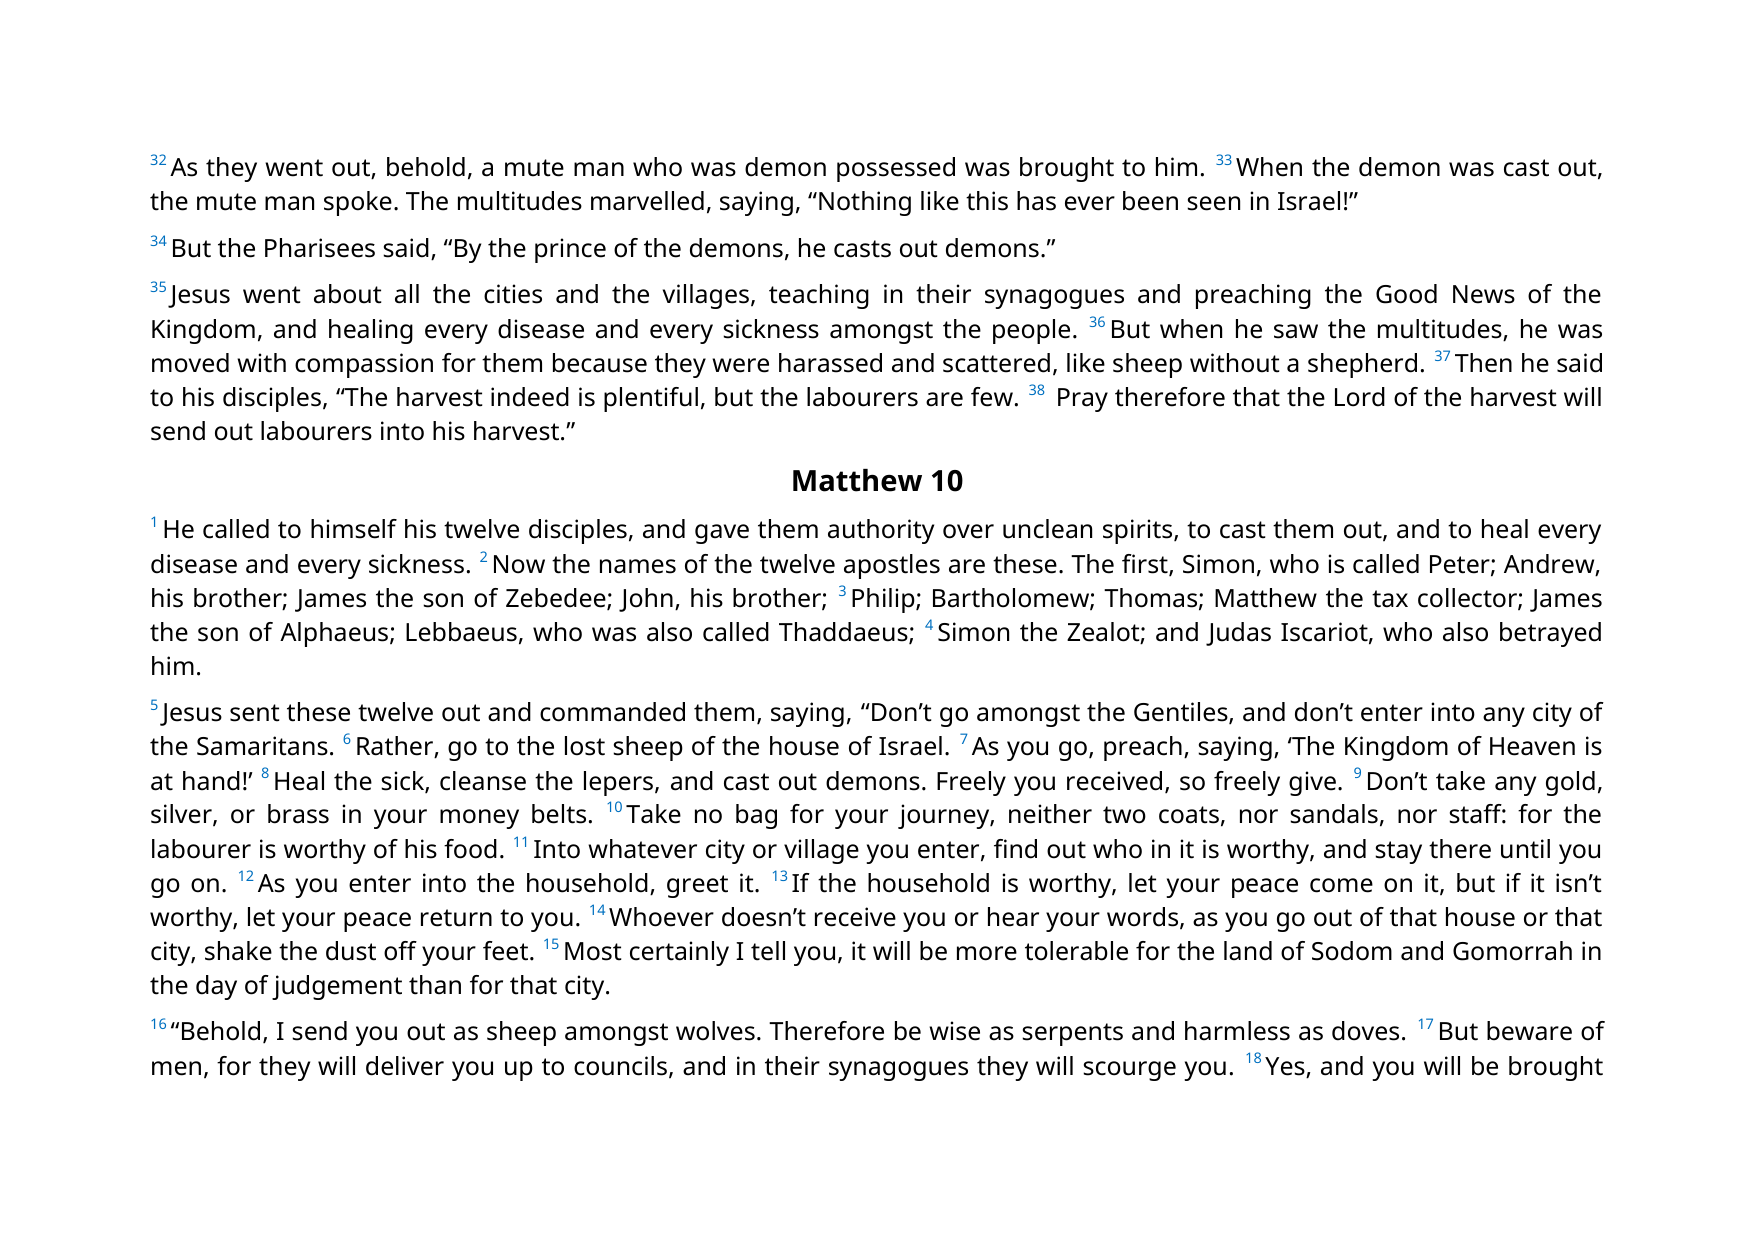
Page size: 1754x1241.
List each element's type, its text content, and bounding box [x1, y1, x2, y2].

text 5 Jesus sent these twelve out and commanded them, saying, “Don’t go amongst the Gentiles, and don’t enter into any city of the Samaritans. 6 Rather, go to the lost sheep of the house of Israel. 7 As you go, preach, saying, ‘The Kingdom of Heaven is at hand!’ 8 Heal the sick, cleanse the lepers, and cast out demons. Freely you received, so freely give. 9 Don’t take any gold, silver, or brass in your money belts. 10 Take no bag for your journey, neither two coats, nor sandals, nor staff: for the labourer is worthy of his food. 11 Into whatever city or village you enter, find out who in it is worthy, and stay there until you go on. 12 As you enter into the household, greet it. 13 If the household is worthy, let your peace come on it, but if it isn’t worthy, let your peace return to you. 14 Whoever doesn’t receive you or hear your words, as you go out of that house or that city, shake the dust off your feet. 15 Most certainly I tell you, it will be more tolerable for the land of Sodom and Gomorrah in the day of judgement than for that city. [150, 695, 1604, 1002]
text Matthew 10 [150, 460, 1604, 500]
text 1 He called to himself his twelve disciples, and gave them authority over unclean spirits, to cast them out, and to heal every disease and every sickness. 2 Now the names of the twelve apostles are these. The first, Simon, who is called Peter; Andrew, his brother; James the son of Zebedee; John, his brother; 3 Philip; Bartholomew; Thomas; Matthew the tax collector; James the son of Alphaeus; Lebbaeus, who was also called Thaddaeus; 4 Simon the Zealot; and Judas Iscariot, who also betrayed him. [150, 512, 1604, 682]
text 34 But the Pharisees said, “By the prince of the demons, he casts out demons.” [150, 231, 1604, 265]
text 32 As they went out, behold, a mute man who was demon possessed was brought to him. 33 When the demon was cast out, the mute man spoke. The multitudes marvelled, saying, “Nothing like this has ever been seen in Israel!” [150, 150, 1604, 218]
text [150, 1014, 1604, 1082]
text 35 Jesus went about all the cities and the villages, teaching in their synagogues and preaching the Good News of the Kingdom, and healing every disease and every sickness amongst the people. 36 But when he saw the multitudes, he was moved with compassion for them because they were harassed and scattered, like sheep without a shepherd. 37 Then he said to his disciples, “The harvest indeed is plentiful, but the labourers are few. 38 Pray therefore that the Lord of the harvest will send out labourers into his harvest.” [150, 277, 1604, 447]
